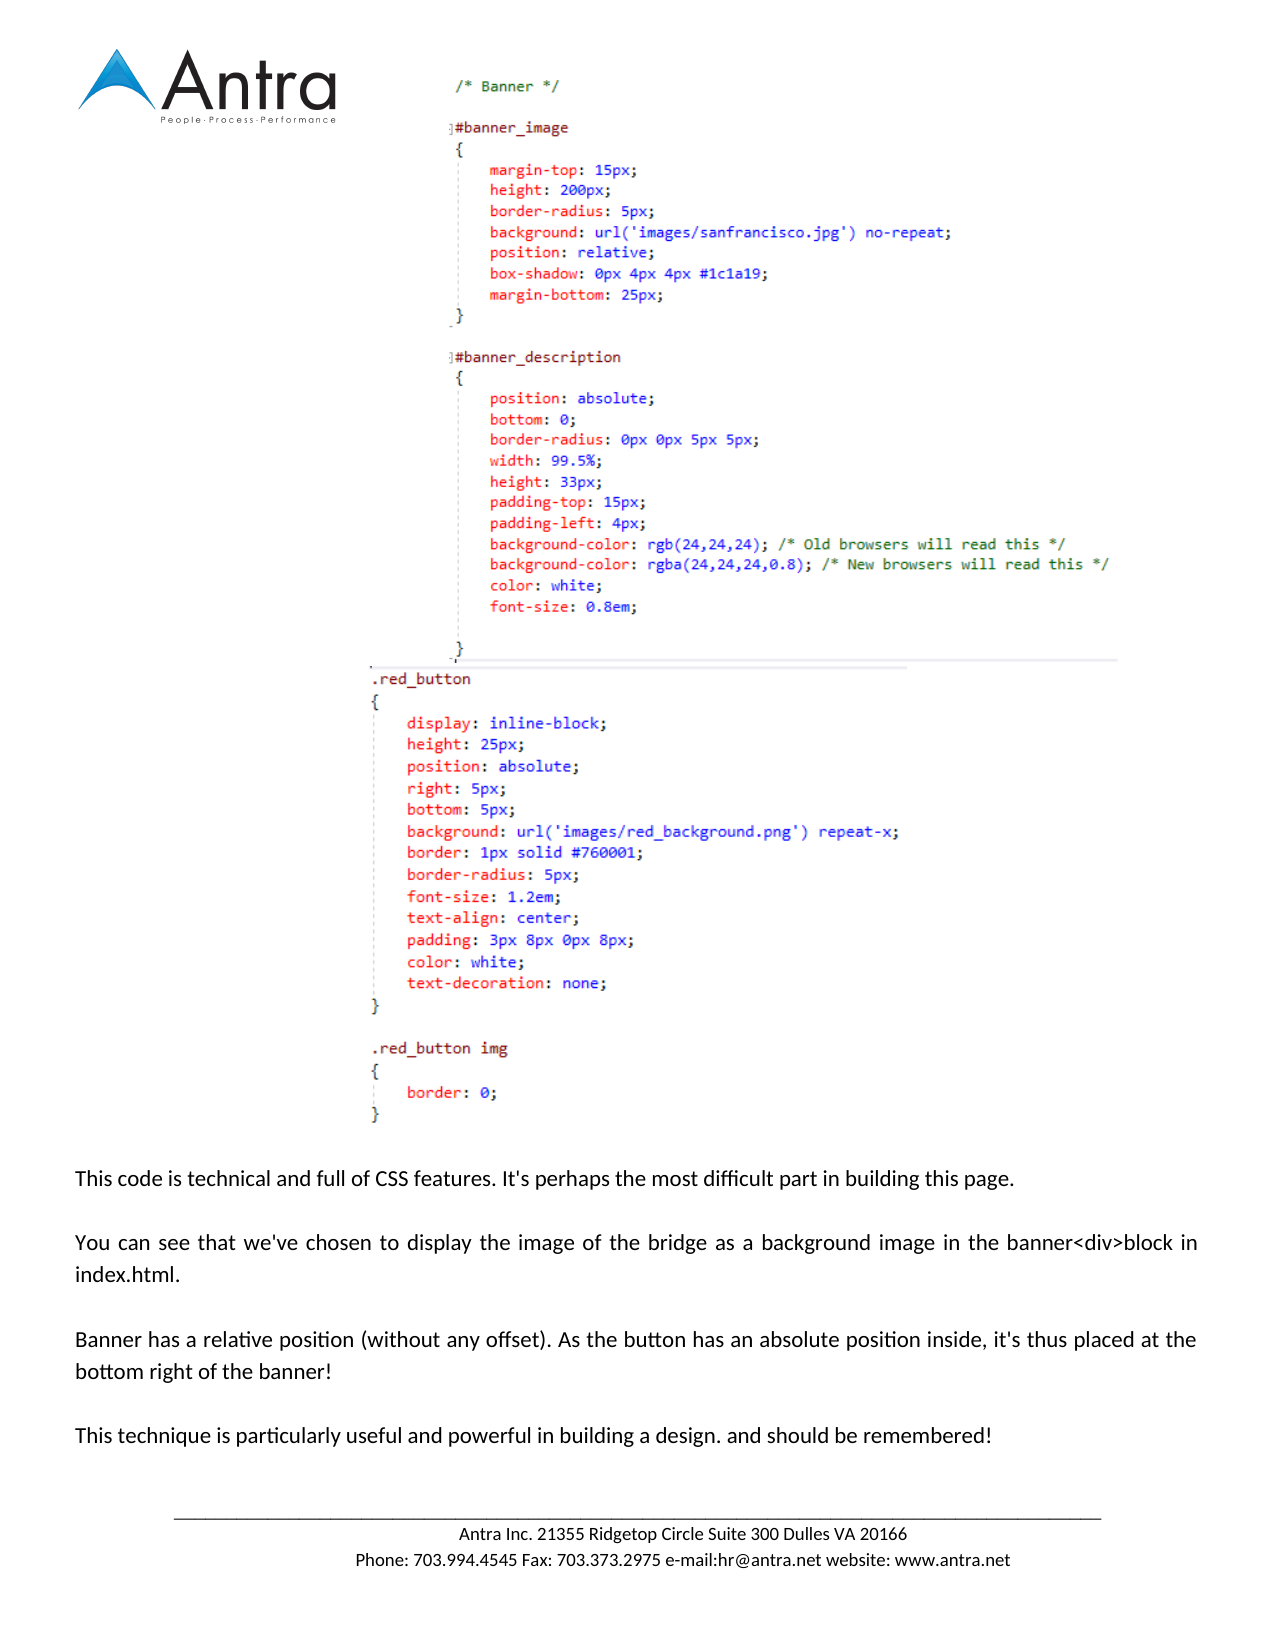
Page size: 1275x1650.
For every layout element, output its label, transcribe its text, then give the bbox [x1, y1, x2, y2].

text Banner has a relative position (without any offset). As the button has an absolute position inside, it's thus placed at the bottom right of the banner! [75, 1325, 1200, 1385]
text This technique is particularly useful and powerful in building a design. and should be remembered! [75, 1421, 1200, 1449]
picture [449, 75, 1118, 663]
text You can see that we've chosen to display the image of the bridge as a background image in the banner<div>block in index.html. [75, 1228, 1200, 1288]
text This code is technical and full of CSS features. It's perhaps the most difficult part in building this page. [75, 1164, 1200, 1192]
picture [65, 36, 349, 138]
picture [368, 666, 908, 1128]
